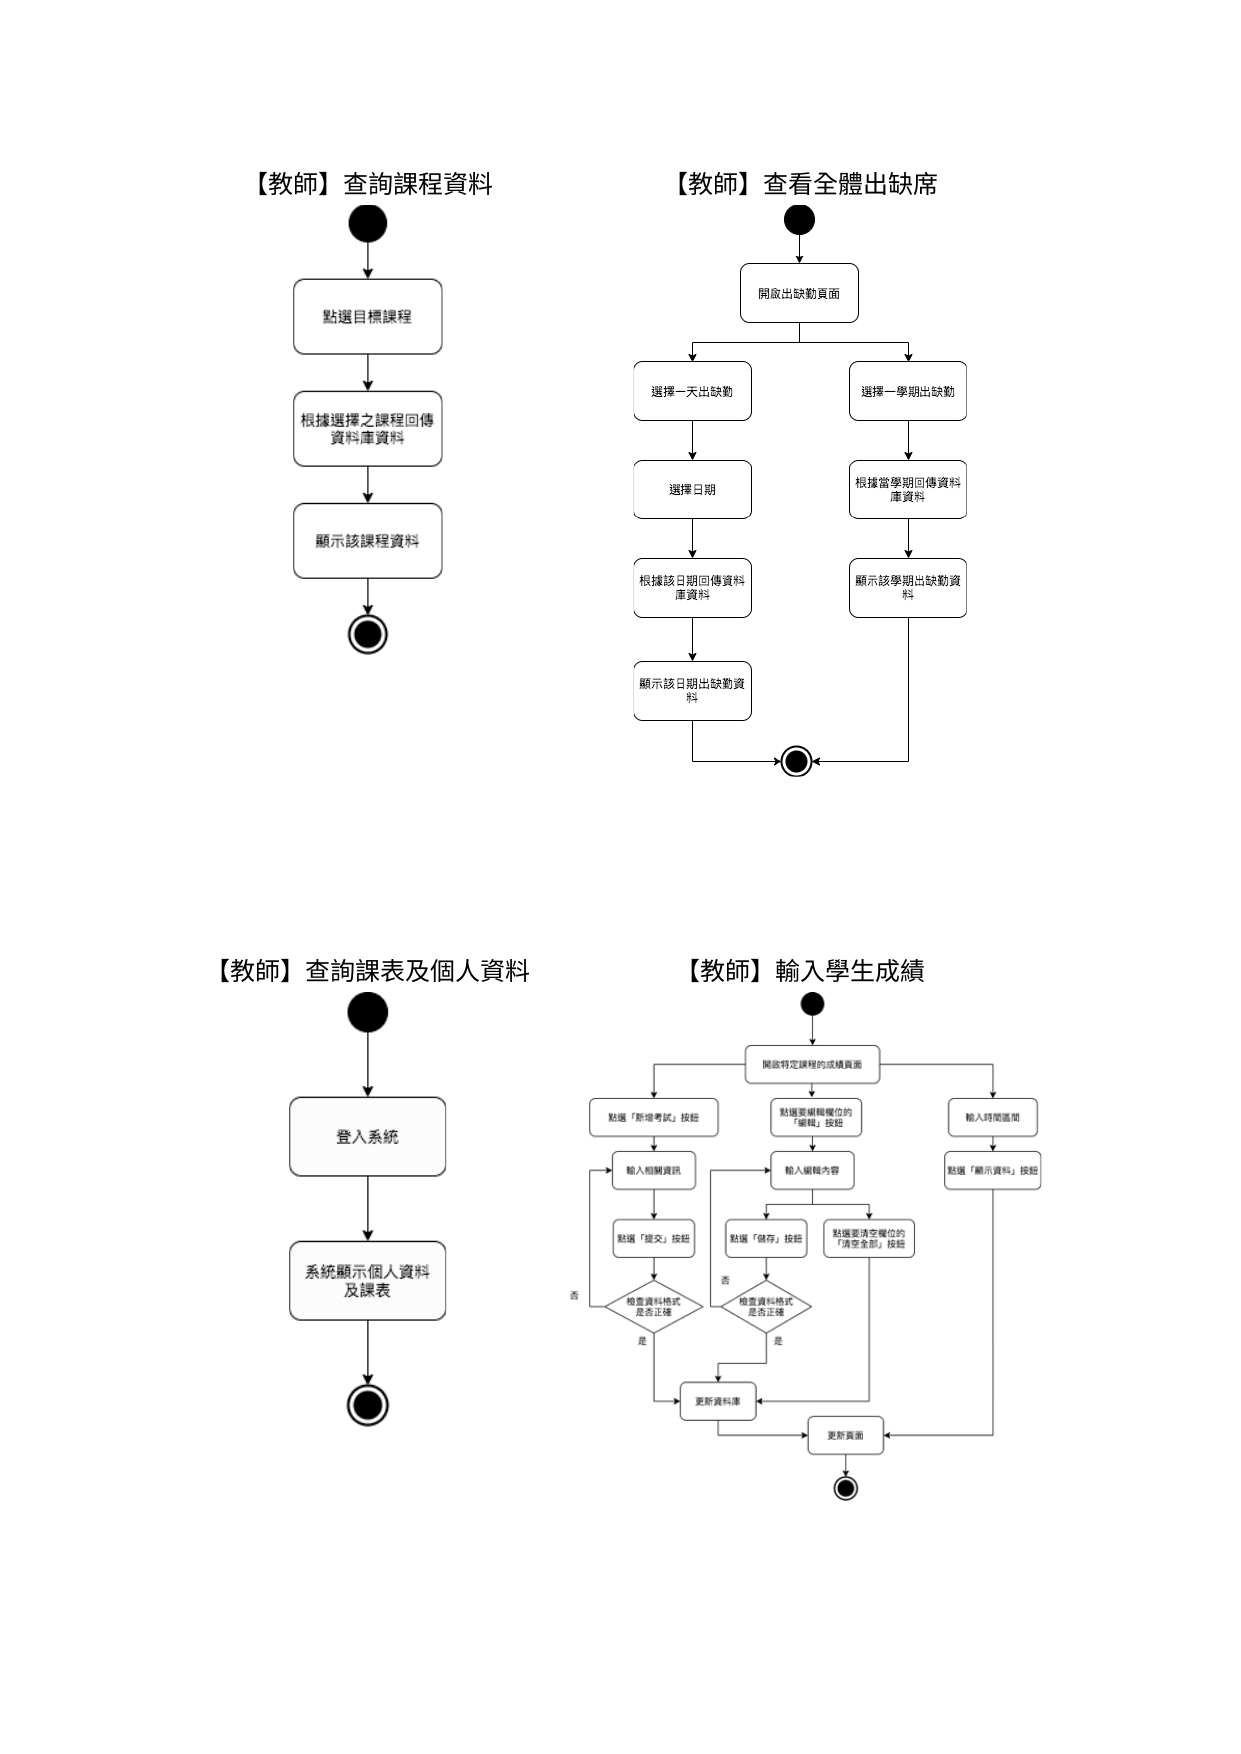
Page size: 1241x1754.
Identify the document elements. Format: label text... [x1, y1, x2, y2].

table_cell [188, 205, 548, 952]
picture [559, 992, 1042, 1501]
picture [633, 205, 967, 777]
picture [293, 205, 443, 655]
table_cell 【教師】查詢課表及個人資料 [188, 952, 548, 992]
table_cell [188, 993, 548, 1504]
table_cell [548, 205, 1053, 952]
table_cell [548, 993, 1053, 1504]
table_cell 【教師】輸入學生成績 [548, 952, 1053, 992]
table_header 【教師】查詢課程資料 [188, 165, 548, 205]
picture [289, 992, 447, 1427]
table_header 【教師】查看全體出缺席 [548, 165, 1053, 205]
